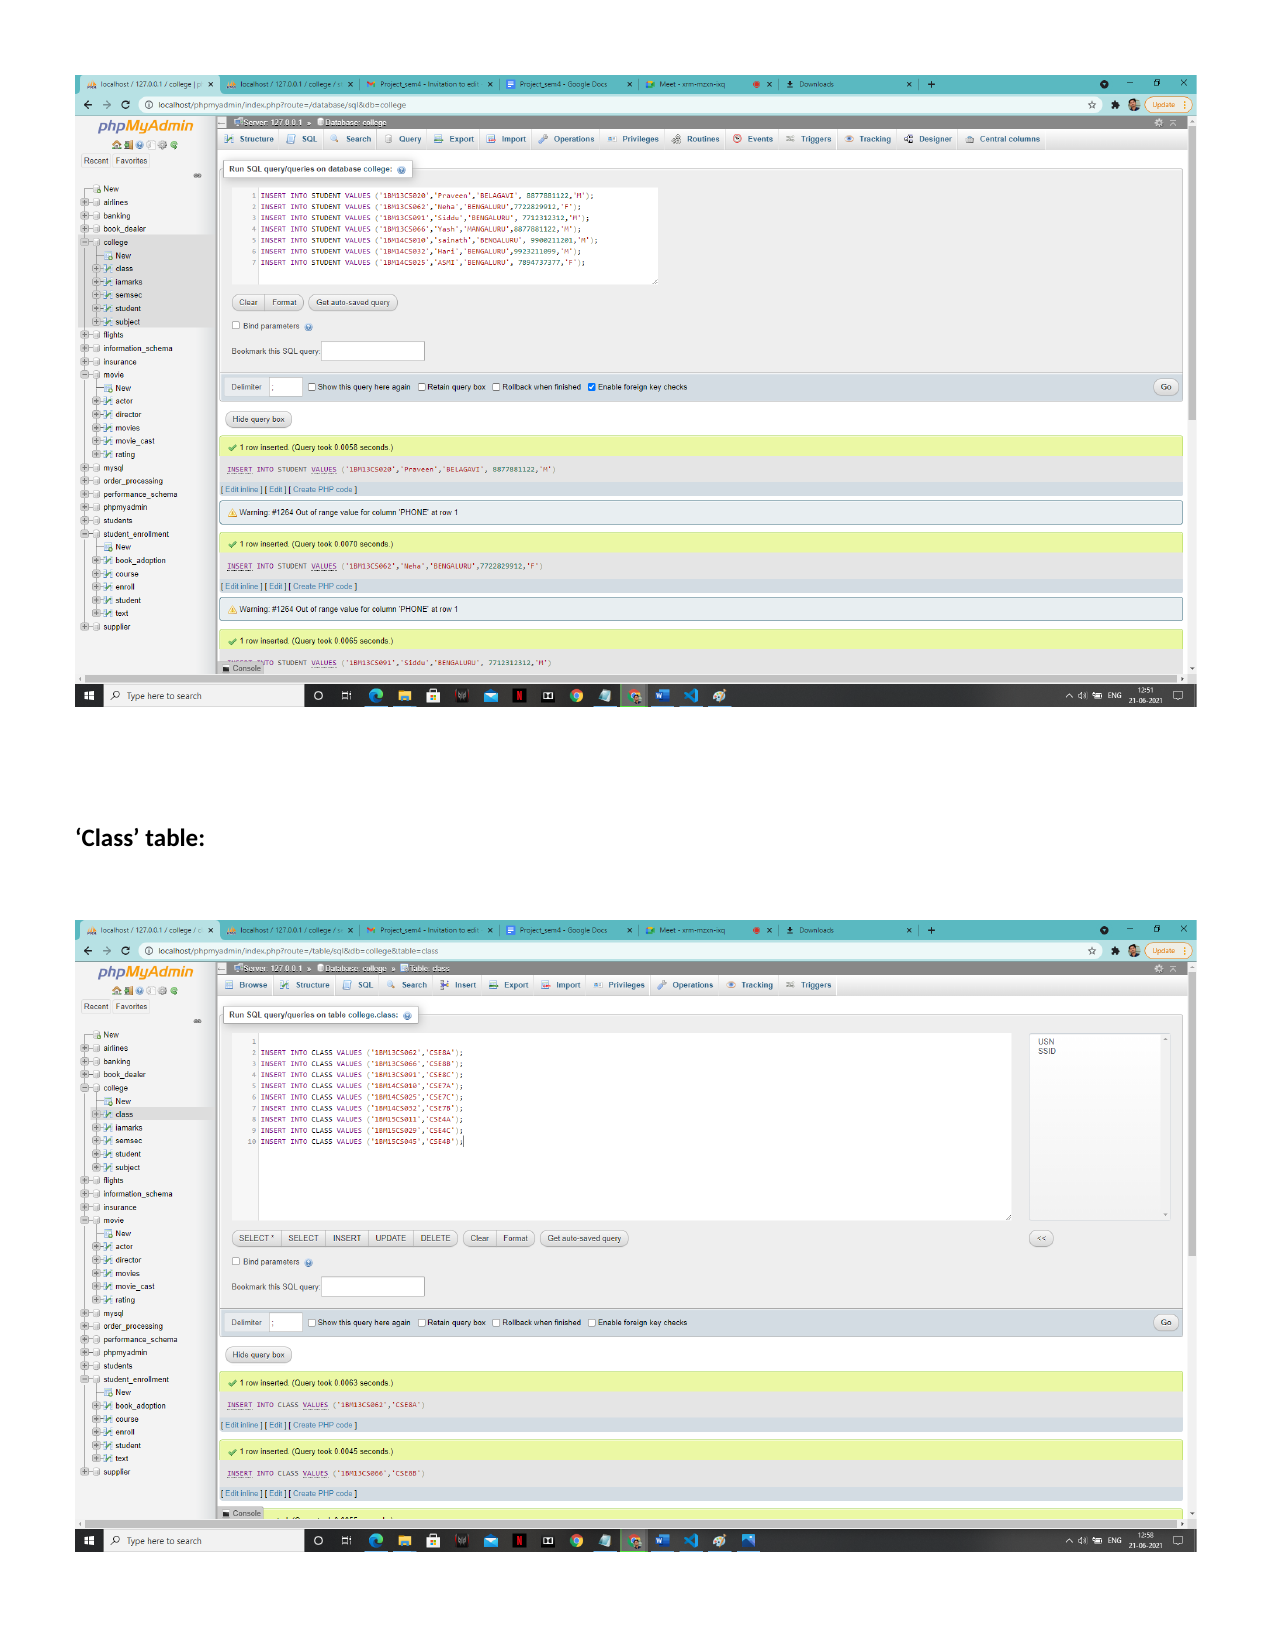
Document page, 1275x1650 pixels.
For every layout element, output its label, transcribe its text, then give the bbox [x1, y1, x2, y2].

text ‘Class’ table: [75, 823, 1200, 853]
picture [75, 75, 1197, 707]
picture [75, 920, 1197, 1552]
